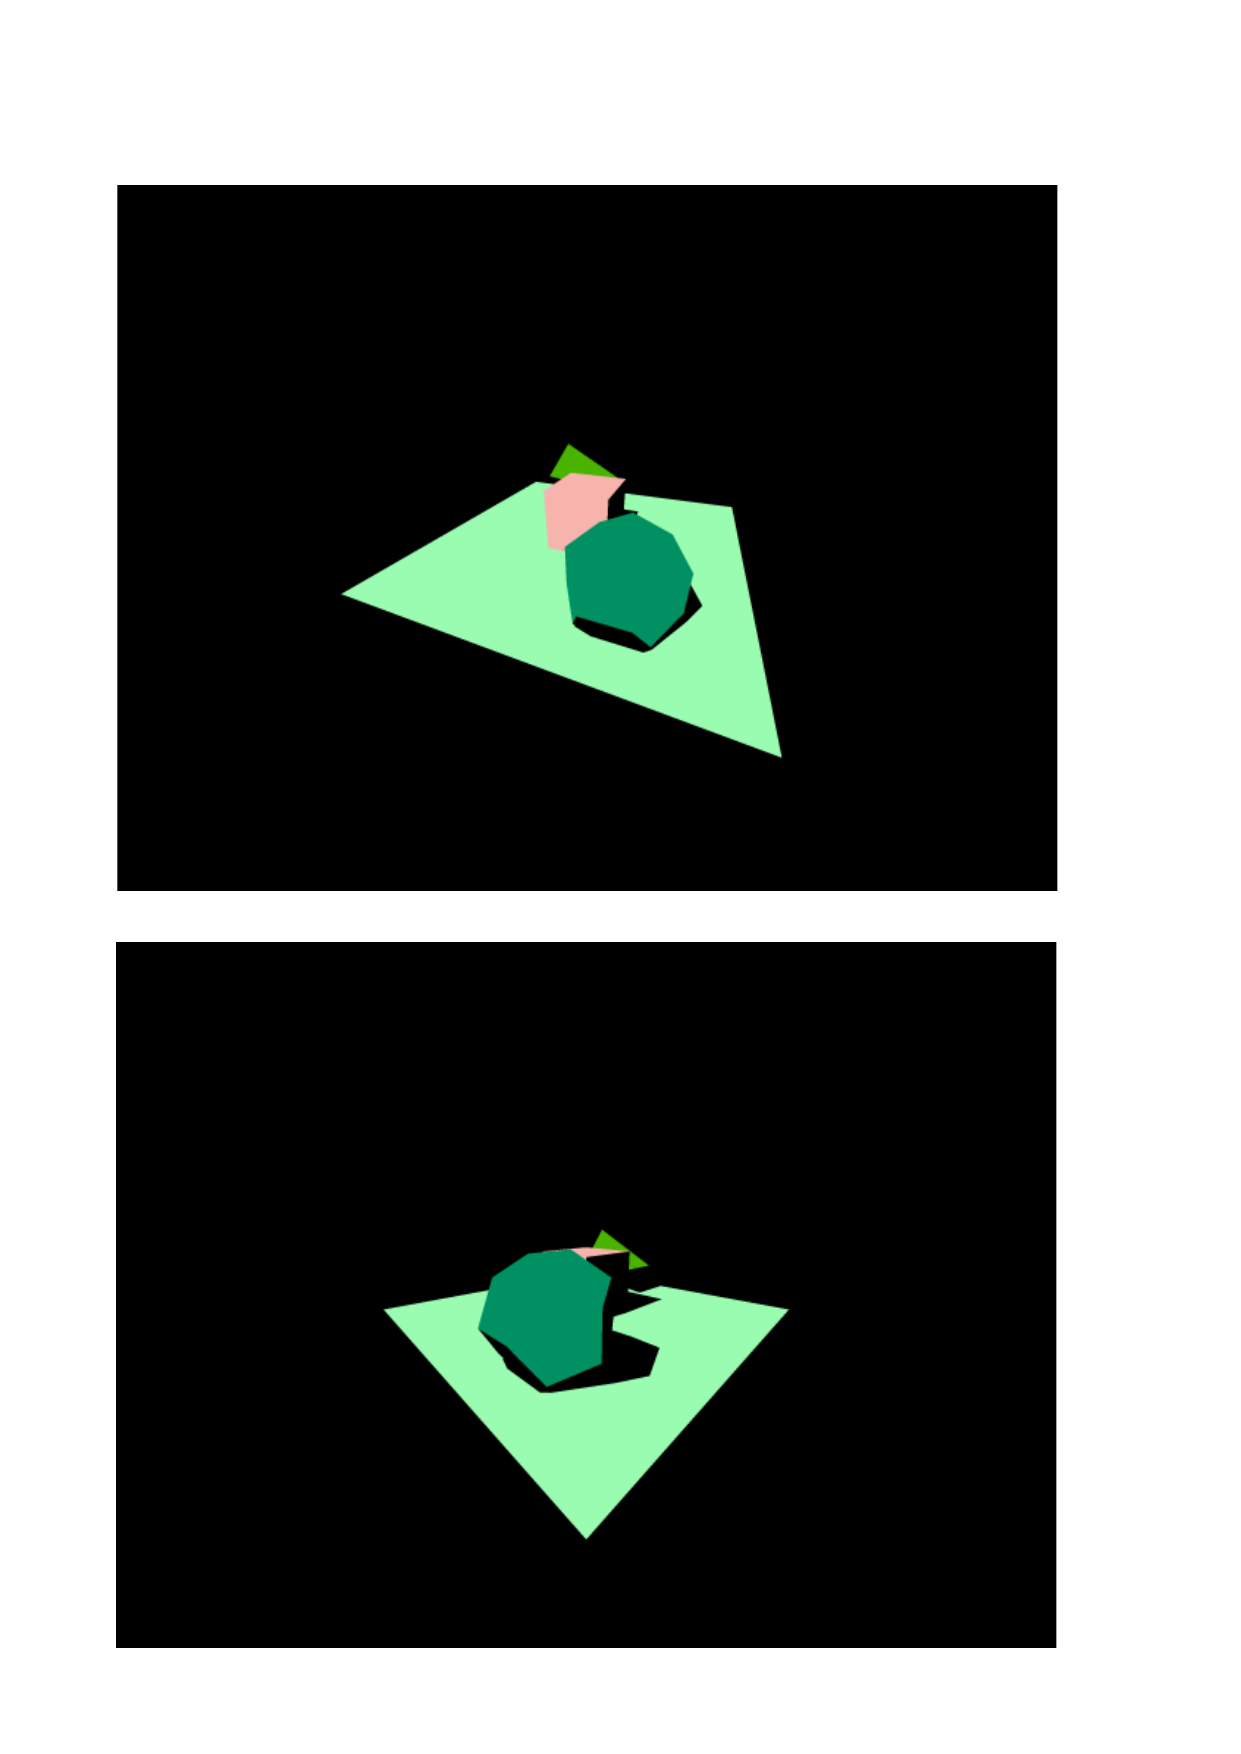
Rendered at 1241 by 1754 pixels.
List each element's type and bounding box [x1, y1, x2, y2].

picture [117, 185, 1058, 891]
picture [116, 942, 1057, 1648]
